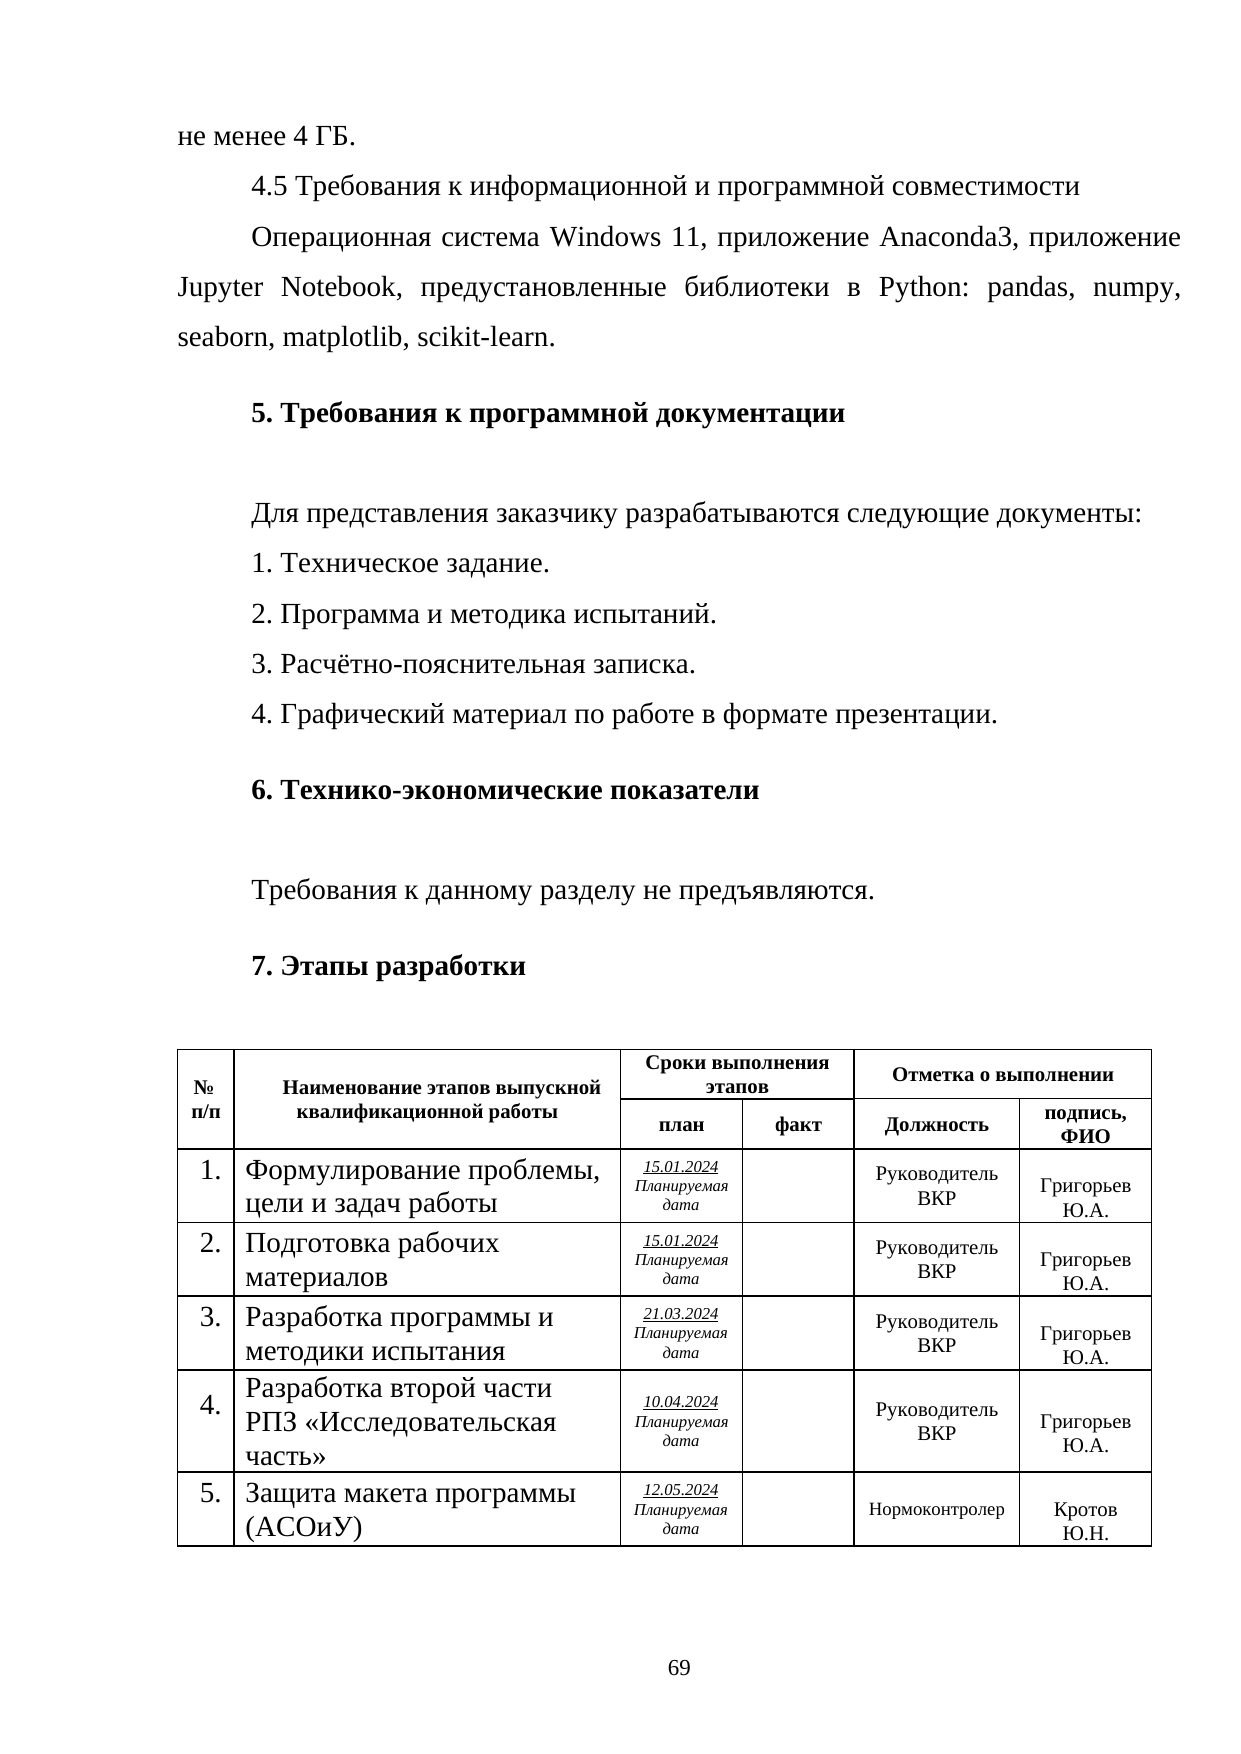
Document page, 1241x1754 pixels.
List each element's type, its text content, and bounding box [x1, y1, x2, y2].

table_cell Руководитель ВКР [855, 1150, 1019, 1222]
table_cell [743, 1223, 853, 1295]
text 5. Требования к программной документации [177, 395, 1181, 428]
table_cell Руководитель ВКР [855, 1371, 1019, 1471]
table_cell [743, 1297, 853, 1369]
table_cell [178, 1223, 233, 1295]
table_cell [178, 1297, 233, 1369]
table_cell факт [743, 1100, 853, 1148]
table_cell план [621, 1100, 742, 1148]
table_cell 15.01.2024 Планируемая дата [621, 1150, 742, 1222]
table_cell [178, 1371, 233, 1471]
text 4. Графический материал по работе в формате презентации. [177, 697, 1181, 730]
text Требования к данному разделу не предъявляются. [177, 872, 1181, 906]
table_cell Кротов Ю.Н. [1020, 1473, 1151, 1545]
table_header Сроки выполнения этапов [621, 1050, 853, 1098]
text 3. Расчётно-пояснительная записка. [177, 646, 1181, 680]
table_cell Нормоконтролер [855, 1473, 1019, 1545]
table_cell 15.01.2024 Планируемая дата [621, 1223, 742, 1295]
text 6. Технико-экономические показатели [177, 772, 1181, 805]
table_cell [743, 1473, 853, 1545]
table_cell Руководитель ВКР [855, 1297, 1019, 1369]
table_cell Григорьев Ю.А. [1020, 1150, 1151, 1222]
text 2. Программа и методика испытаний. [177, 596, 1181, 629]
text Операционная система Windows 11, приложение Anaconda3, приложение Jupyter Notebook, предустановленные библиотеки в Python: pandas, numpy, seaborn, matplotlib, scikit-learn. [177, 219, 1181, 353]
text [177, 118, 1181, 152]
text 7. Этапы разработки [177, 948, 1181, 981]
text 1. Техническое задание. [177, 546, 1181, 579]
table_cell Защита макета программы (АСОиУ) [235, 1473, 620, 1545]
table_cell [743, 1371, 853, 1471]
table_cell [178, 1150, 233, 1222]
table_cell [178, 1473, 233, 1545]
table_cell Разработка программы и методики испытания [235, 1297, 620, 1369]
table_cell Должность [855, 1099, 1019, 1148]
text Для представления заказчику разрабатываются следующие документы: [177, 495, 1181, 529]
table_cell 21.03.2024 Планируемая дата [621, 1297, 742, 1369]
table_cell [743, 1150, 853, 1222]
table_cell 10.04.2024 Планируемая дата [621, 1371, 742, 1471]
text 4.5 Требования к информационной и программной совместимости [177, 168, 1181, 202]
table_cell Григорьев Ю.А. [1020, 1223, 1151, 1295]
table_header Отметка о выполнении [855, 1050, 1151, 1098]
table_cell 12.05.2024 Планируемая дата [621, 1473, 742, 1545]
table_cell Григорьев Ю.А. [1020, 1371, 1151, 1471]
table_cell Формулирование проблемы, цели и задач работы [235, 1150, 620, 1222]
table_header Наименование этапов выпускной квалификационной работы [235, 1050, 620, 1148]
table_cell Григорьев Ю.А. [1020, 1297, 1151, 1369]
table_cell Руководитель ВКР [855, 1223, 1019, 1295]
table_cell Разработка второй части РПЗ «Исследовательская часть» [235, 1371, 620, 1471]
table_cell Подготовка рабочих материалов [235, 1223, 620, 1295]
table_cell подпись, ФИО [1020, 1099, 1151, 1148]
table_header № п/п [178, 1050, 233, 1148]
